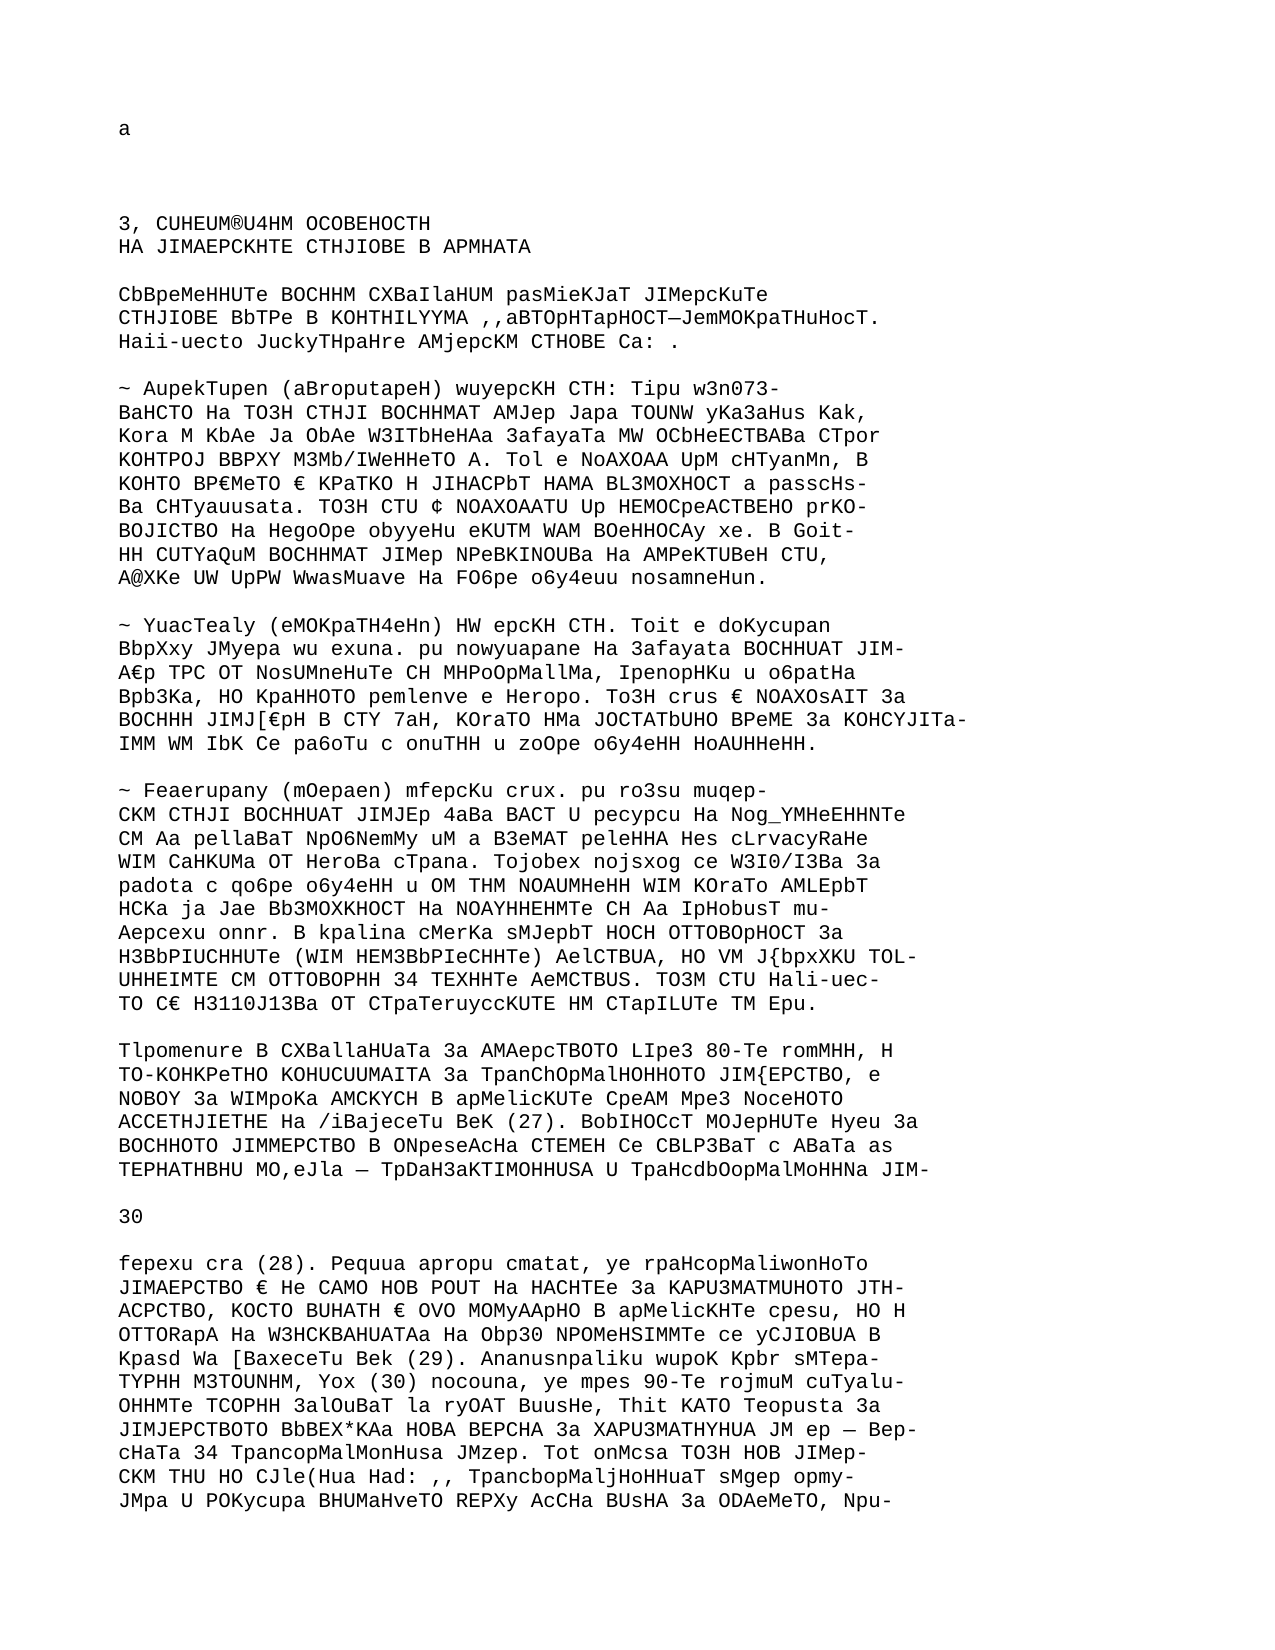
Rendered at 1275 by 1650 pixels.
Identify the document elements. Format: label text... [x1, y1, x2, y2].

text BOCHHOTO JIMMEPCTBO B ONpeseAcHa CTEMEH Ce CBLP3BaT c ABaTa as [118, 1135, 1157, 1158]
text CTHJIOBE BbTPe B KOHTHILYYMA ,,aBTOpHTapHOCT—JemMOKpaTHuHocT. [118, 307, 1157, 331]
text ACPCTBO, KOCTO BUHATH € OVO MOMyAApHO B apMelicKHTe cpesu, HO H [118, 1300, 1157, 1324]
text JMpa U POKycupa BHUMaHveTO REPXy AcCHa BUsHA 3a ODAeMeTO, Npu- [118, 1489, 1157, 1513]
text TEPHATHBHU MO,eJla — TpDaH3aKTIMOHHUSA U TpaHcdbOopMalMoHHNa JIM- [118, 1158, 1157, 1182]
text CM Aa pellaBaT NpO6NemMy uM a B3eMAT peleHHA Hes cLrvacyRaHe [118, 827, 1157, 851]
text H3BbPIUCHHUTe (WIM HEM3BbPIeCHHTe) AelCTBUA, HO VM J{bpxXKU TOL- [118, 946, 1157, 969]
text CbBpeMeHHUTe BOCHHM CXBaIlaHUM pasMieKJaT JIMepcKuTe [118, 284, 1157, 307]
text ACCETHJIETHE Ha /iBajeceTu BeK (27). BobIHOCcT MOJepHUTe Hyeu 3a [118, 1111, 1157, 1135]
text a [118, 118, 1157, 142]
text JIMJEPCTBOTO BbBEX*KAa HOBA BEPCHA 3a XAPU3MATHYHUA JM ep — Bep- [118, 1419, 1157, 1442]
text A@XKe UW UpPW WwasMuave Ha FO6pe o6y4euu nosamneHun. [118, 567, 1157, 591]
text padota c qo6pe o6y4eHH u OM THM NOAUMHeHH WIM KOraTo AMLEpbT [118, 875, 1157, 898]
text Aepcexu onnr. B kpalina cMerKa sMJepbT HOCH OTTOBOpHOCT 3a [118, 922, 1157, 946]
text HA JIMAEPCKHTE CTHJIOBE B APMHATA [118, 236, 1157, 260]
text OTTORapA Ha W3HCKBAHUATAa Ha Obp30 NPOMeHSIMMTe ce yCJIOBUA B [118, 1324, 1157, 1348]
text 30 [118, 1206, 1157, 1229]
text fepexu cra (28). Pequua apropu cmatat, ye rpaHcopMaliwonHoTo [118, 1253, 1157, 1277]
text JIMAEPCTBO € He CAMO HOB POUT Ha HACHTEe 3a KAPU3MATMUHOTO JTH- [118, 1277, 1157, 1300]
text Tlpomenure B CXBallaHUaTa 3a AMAepcTBOTO LIpe3 80-Te romMHH, H [118, 1040, 1157, 1064]
text OHHMTe TCOPHH 3alOuBaT la ryOAT BuusHe, Thit KATO Teopusta 3a [118, 1395, 1157, 1419]
text BOJICTBO Ha HegoOpe obyyeHu eKUTM WAM BOeHHOCAy xe. B Goit- [118, 520, 1157, 544]
text TO-KOHKPeTHO KOHUCUUMAITA 3a TpanChOpMalHOHHOTO JIM{EPCTBO, e [118, 1064, 1157, 1088]
text TO C€ H3110J13Ba OT CTpaTeruyccKUTE HM CTapILUTe TM Epu. [118, 993, 1157, 1017]
text Ba CHTyauusata. TO3H CTU ¢ NOAXOAATU Up HEMOCpeACTBEHO prKO- [118, 496, 1157, 520]
text cHaTa 34 TpancopMalMonHusa JMzep. Tot onMcsa TO3H HOB JIMep- [118, 1442, 1157, 1466]
text ~ AupekTupen (aBroputapeH) wuyepcKH CTH: Tipu w3n073- [118, 378, 1157, 402]
text KOHTPOJ BBPXY M3Mb/IWeHHeTO A. Tol e NoAXOAA UpM cHTyanMn, B [118, 449, 1157, 473]
text ~ Feaerupany (mOepaen) mfepcKu crux. pu ro3su muqep- [118, 780, 1157, 804]
text Haii-uecto JuckyTHpaHre AMjepcKM CTHOBE Ca: . [118, 331, 1157, 354]
text BaHCTO Ha TO3H CTHJI BOCHHMAT AMJep Japa TOUNW yKa3aHus Kak, [118, 402, 1157, 426]
text 3, CUHEUM®U4HM OCOBEHOCTH [118, 213, 1157, 236]
text CKM THU HO CJle(Hua Had: ,, TpancbopMaljHoHHuaT sMgep opmy- [118, 1466, 1157, 1489]
text TYPHH M3TOUNHM, Yox (30) nocouna, ye mpes 90-Te rojmuM cuTyalu- [118, 1371, 1157, 1395]
text Bpb3Ka, HO KpaHHOTO pemlenve e Heropo. To3H crus € NOAXOsAIT 3a [118, 686, 1157, 709]
text NOBOY 3a WIMpoKa AMCKYCH B apMelicKUTe CpeAM Mpe3 NoceHOTO [118, 1088, 1157, 1111]
text KOHTO BP€MeTO € KPaTKO H JIHACPbT HAMA BL3MOXHOCT a passcHs- [118, 473, 1157, 496]
text IMM WM IbK Ce pa6oTu c onuTHH u zoOpe o6y4eHH HoAUHHeHH. [118, 733, 1157, 757]
text Kora M KbAe Ja ObAe W3ITbHeHAa 3afayaTa MW OCbHeECTBABa CTpor [118, 426, 1157, 449]
text HH CUTYaQuM BOCHHMAT JIMep NPeBKINOUBa Ha AMPeKTUBeH CTU, [118, 544, 1157, 567]
text A€p TPC OT NosUMneHuTe CH MHPoOpMallMa, IpenopHKu u o6patHa [118, 662, 1157, 686]
text CKM CTHJI BOCHHUAT JIMJEp 4aBa BACT U pecypcu Ha Nog_YMHeEHHNTe [118, 804, 1157, 827]
text WIM CaHKUMa OT HeroBa cTpana. Tojobex nojsxog ce W3I0/I3Ba 3a [118, 851, 1157, 875]
text HCKa ja Jae Bb3MOXKHOCT Ha NOAYHHEHMTe CH Aa IpHobusT mu- [118, 898, 1157, 922]
text BOCHHH JIMJ[€pH B CTY 7aH, KOraTO HMa JOCTATbUHO BPeME 3a KOHCYJITa- [118, 709, 1157, 733]
text Kpasd Wa [BaxeceTu Bek (29). Ananusnpaliku wupoK Kpbr sMTepa- [118, 1348, 1157, 1371]
text ~ YuacTealy (eMOKpaTH4eHn) HW epcKH CTH. Toit e doKycupan [118, 615, 1157, 638]
text BbpXxy JMyepa wu exuna. pu nowyuapane Ha 3afayata BOCHHUAT JIM- [118, 638, 1157, 662]
text UHHEIMTE CM OTTOBOPHH 34 TEXHHTe AeMCTBUS. TO3M CTU Hali-uec- [118, 969, 1157, 993]
